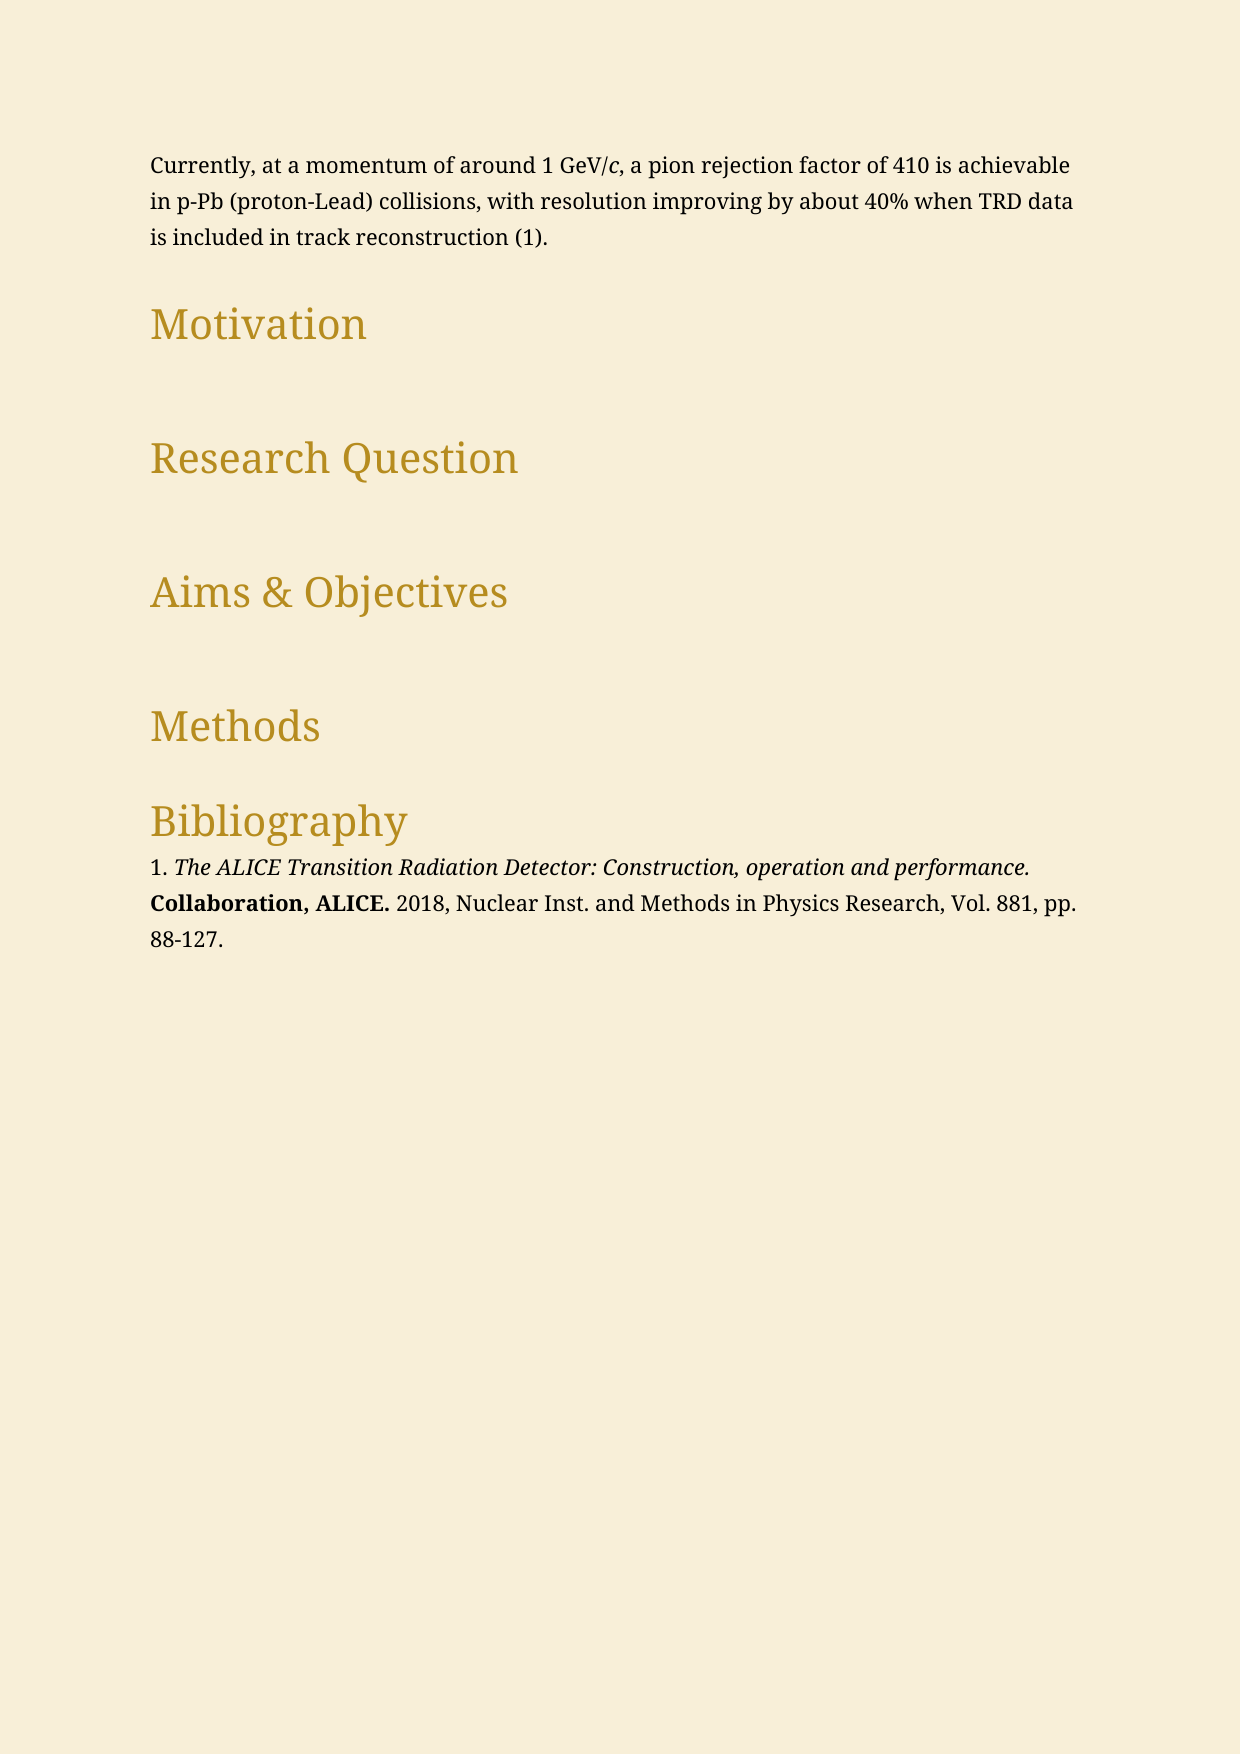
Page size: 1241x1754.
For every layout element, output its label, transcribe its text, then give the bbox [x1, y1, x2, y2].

text Currently, at a momentum of around 1 GeV/c, a pion rejection factor of 410 is achievable in p-Pb (proton-Lead) collisions, with resolution improving by about 40% when TRD data is included in track reconstruction. [150, 150, 1090, 251]
subtitle Motivation [150, 295, 1090, 351]
subtitle Research Question [150, 429, 1090, 486]
subtitle Methods [150, 697, 1090, 754]
subtitle Aims & Objectives [150, 563, 1090, 620]
